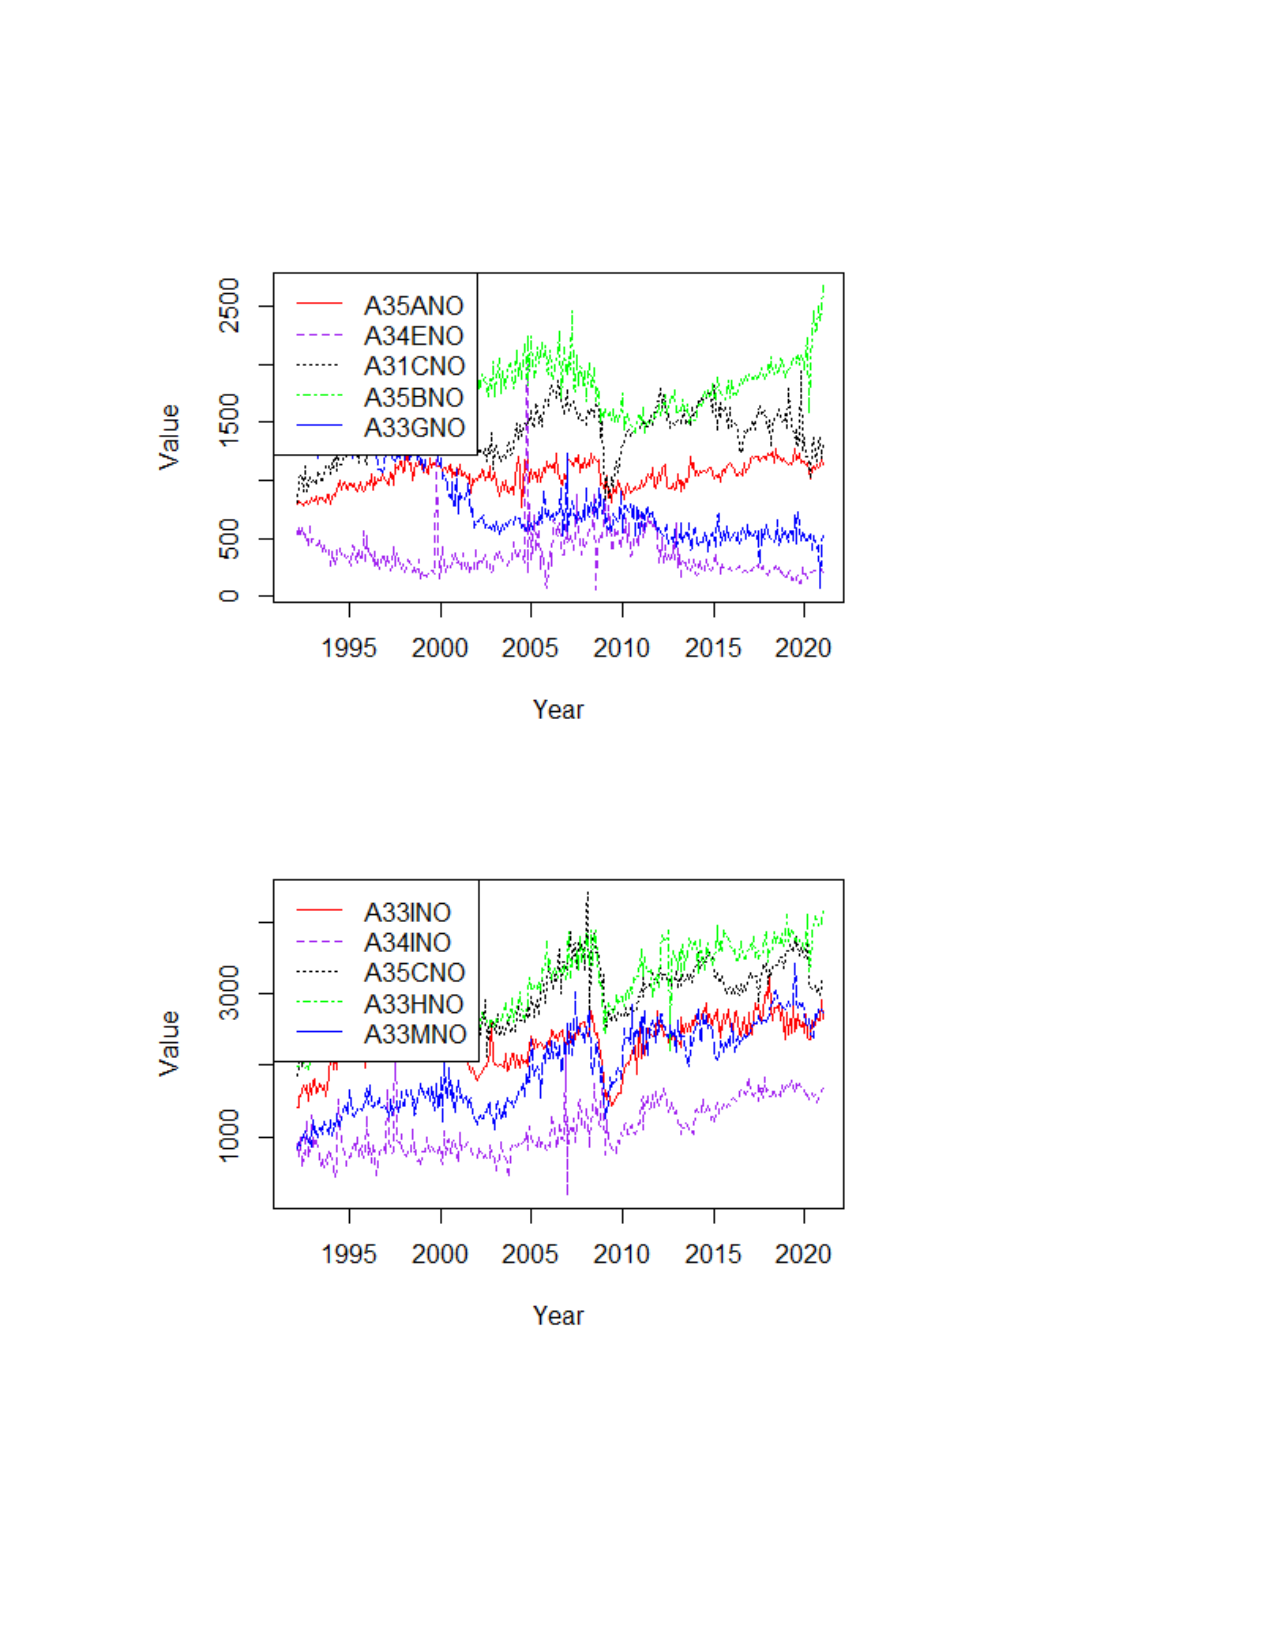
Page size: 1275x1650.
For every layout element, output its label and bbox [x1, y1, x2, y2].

picture [150, 150, 908, 1363]
